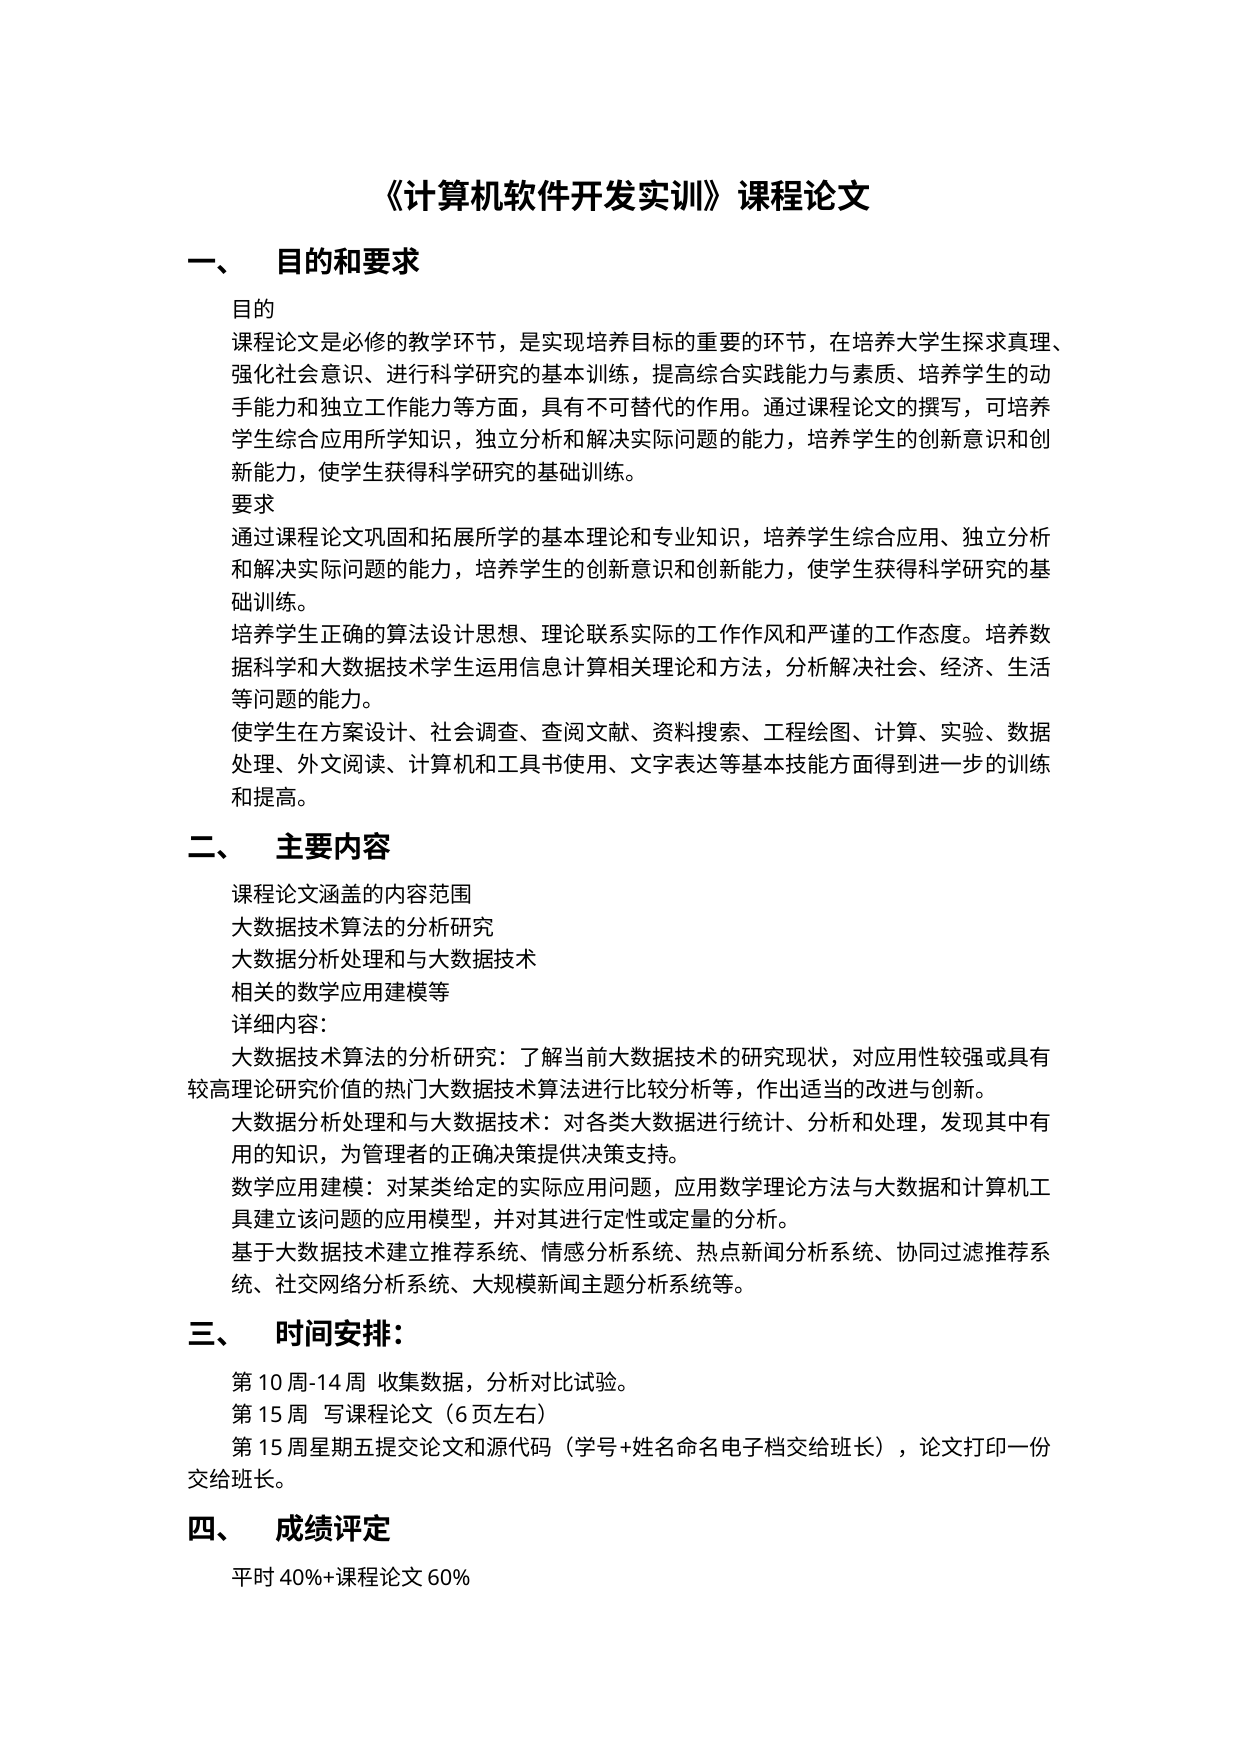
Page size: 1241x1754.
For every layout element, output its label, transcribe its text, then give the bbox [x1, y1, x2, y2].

text 第15周星期五提交论文和源代码（学号+姓名命名电子档交给班长），论文打印一份交给班长。 [187, 1429, 1053, 1494]
text 《计算机软件开发实训》课程论文 [187, 162, 1053, 227]
list 数学应用建模：对某类给定的实际应用问题，应用数学理论方法与大数据和计算机工具建立该问题的应用模型，并对其进行定性或定量的分析。 [231, 1169, 1053, 1234]
text 大数据技术算法的分析研究：了解当前大数据技术的研究现状，对应用性较强或具有较高理论研究价值的热门大数据技术算法进行比较分析等，作出适当的改进与创新。 [187, 1039, 1053, 1104]
text 第15周 写课程论文（6页左右） [187, 1397, 1053, 1429]
text 使学生在方案设计、社会调查、查阅文献、资料搜索、工程绘图、计算、实验、数据处理、外文阅读、计算机和工具书使用、文字表达等基本技能方面得到进一步的训练和提高。 [231, 714, 1053, 812]
text 通过课程论文巩固和拓展所学的基本理论和专业知识，培养学生综合应用、独立分析和解决实际问题的能力，培养学生的创新意识和创新能力，使学生获得科学研究的基础训练。 [231, 519, 1053, 617]
list 成绩评定 [187, 1494, 1053, 1559]
text 目的 [231, 292, 1053, 324]
list 大数据分析处理和与大数据技术：对各类大数据进行统计、分析和处理，发现其中有用的知识，为管理者的正确决策提供决策支持。 [231, 1104, 1053, 1169]
text 要求 [231, 487, 1053, 519]
text 培养学生正确的算法设计思想、理论联系实际的工作作风和严谨的工作态度。培养数据科学和大数据技术学生运用信息计算相关理论和方法，分析解决社会、经济、生活等问题的能力。 [231, 617, 1053, 714]
list 主要内容 [187, 812, 1053, 877]
text 课程论文是必修的教学环节，是实现培养目标的重要的环节，在培养大学生探求真理、强化社会意识、进行科学研究的基本训练，提高综合实践能力与素质、培养学生的动手能力和独立工作能力等方面，具有不可替代的作用。通过课程论文的撰写，可培养学生综合应用所学知识，独立分析和解决实际问题的能力，培养学生的创新意识和创新能力，使学生获得科学研究的基础训练。 [231, 324, 1053, 487]
list 平时40%+课程论文60% [231, 1559, 1053, 1592]
list 课程论文涵盖的内容范围 [231, 877, 1053, 909]
list 大数据分析处理和与大数据技术 [231, 942, 1053, 974]
list 相关的数学应用建模等 [231, 974, 1053, 1007]
text 大数据技术算法的分析研究 [187, 909, 1053, 942]
list 时间安排： [187, 1299, 1053, 1364]
list 详细内容： [231, 1007, 1053, 1039]
list 基于大数据技术建立推荐系统、情感分析系统、热点新闻分析系统、协同过滤推荐系统、社交网络分析系统、大规模新闻主题分析系统等。 [231, 1234, 1053, 1299]
list 目的和要求 [187, 227, 1053, 292]
list 第10周-14周 收集数据，分析对比试验。 [231, 1364, 1053, 1397]
